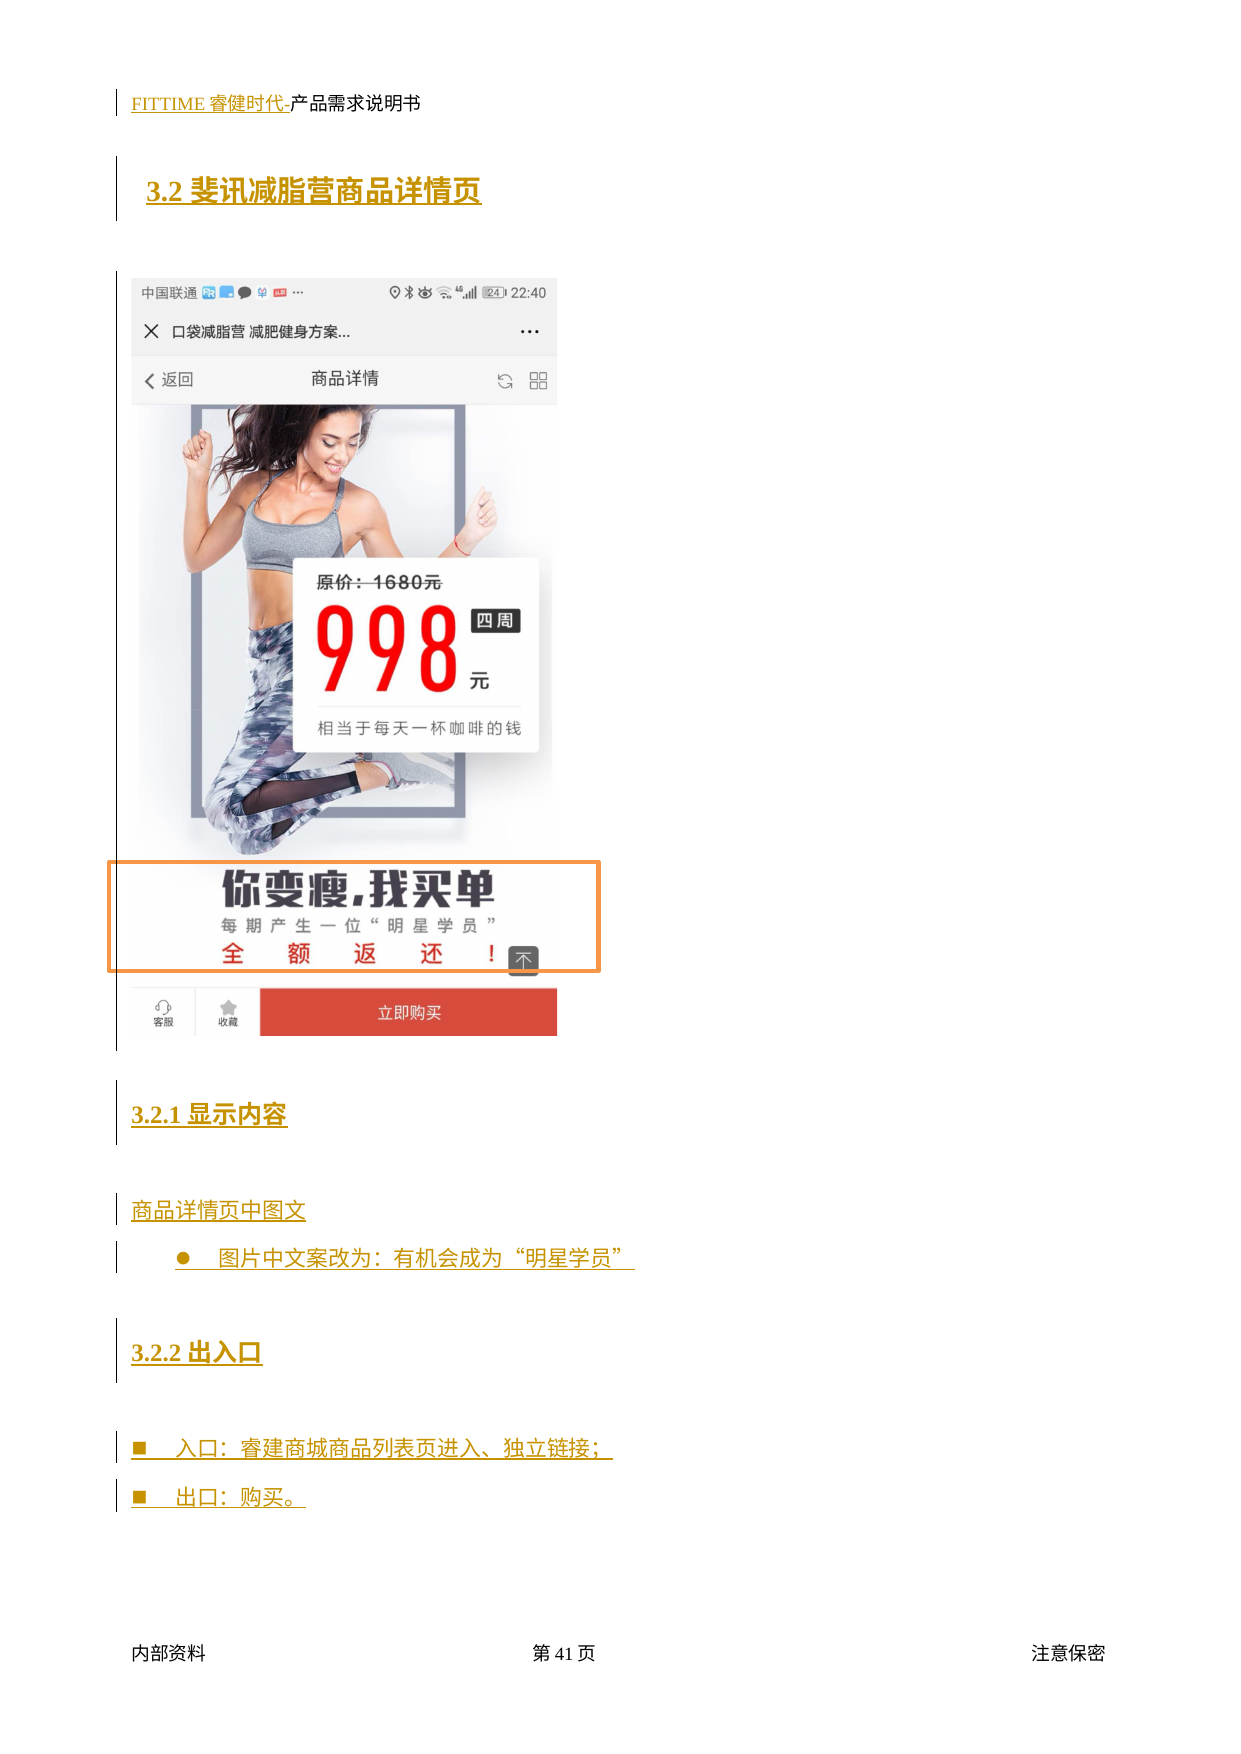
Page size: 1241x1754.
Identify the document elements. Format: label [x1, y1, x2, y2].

picture [131, 864, 558, 969]
picture [131, 973, 558, 1036]
picture [131, 278, 558, 860]
